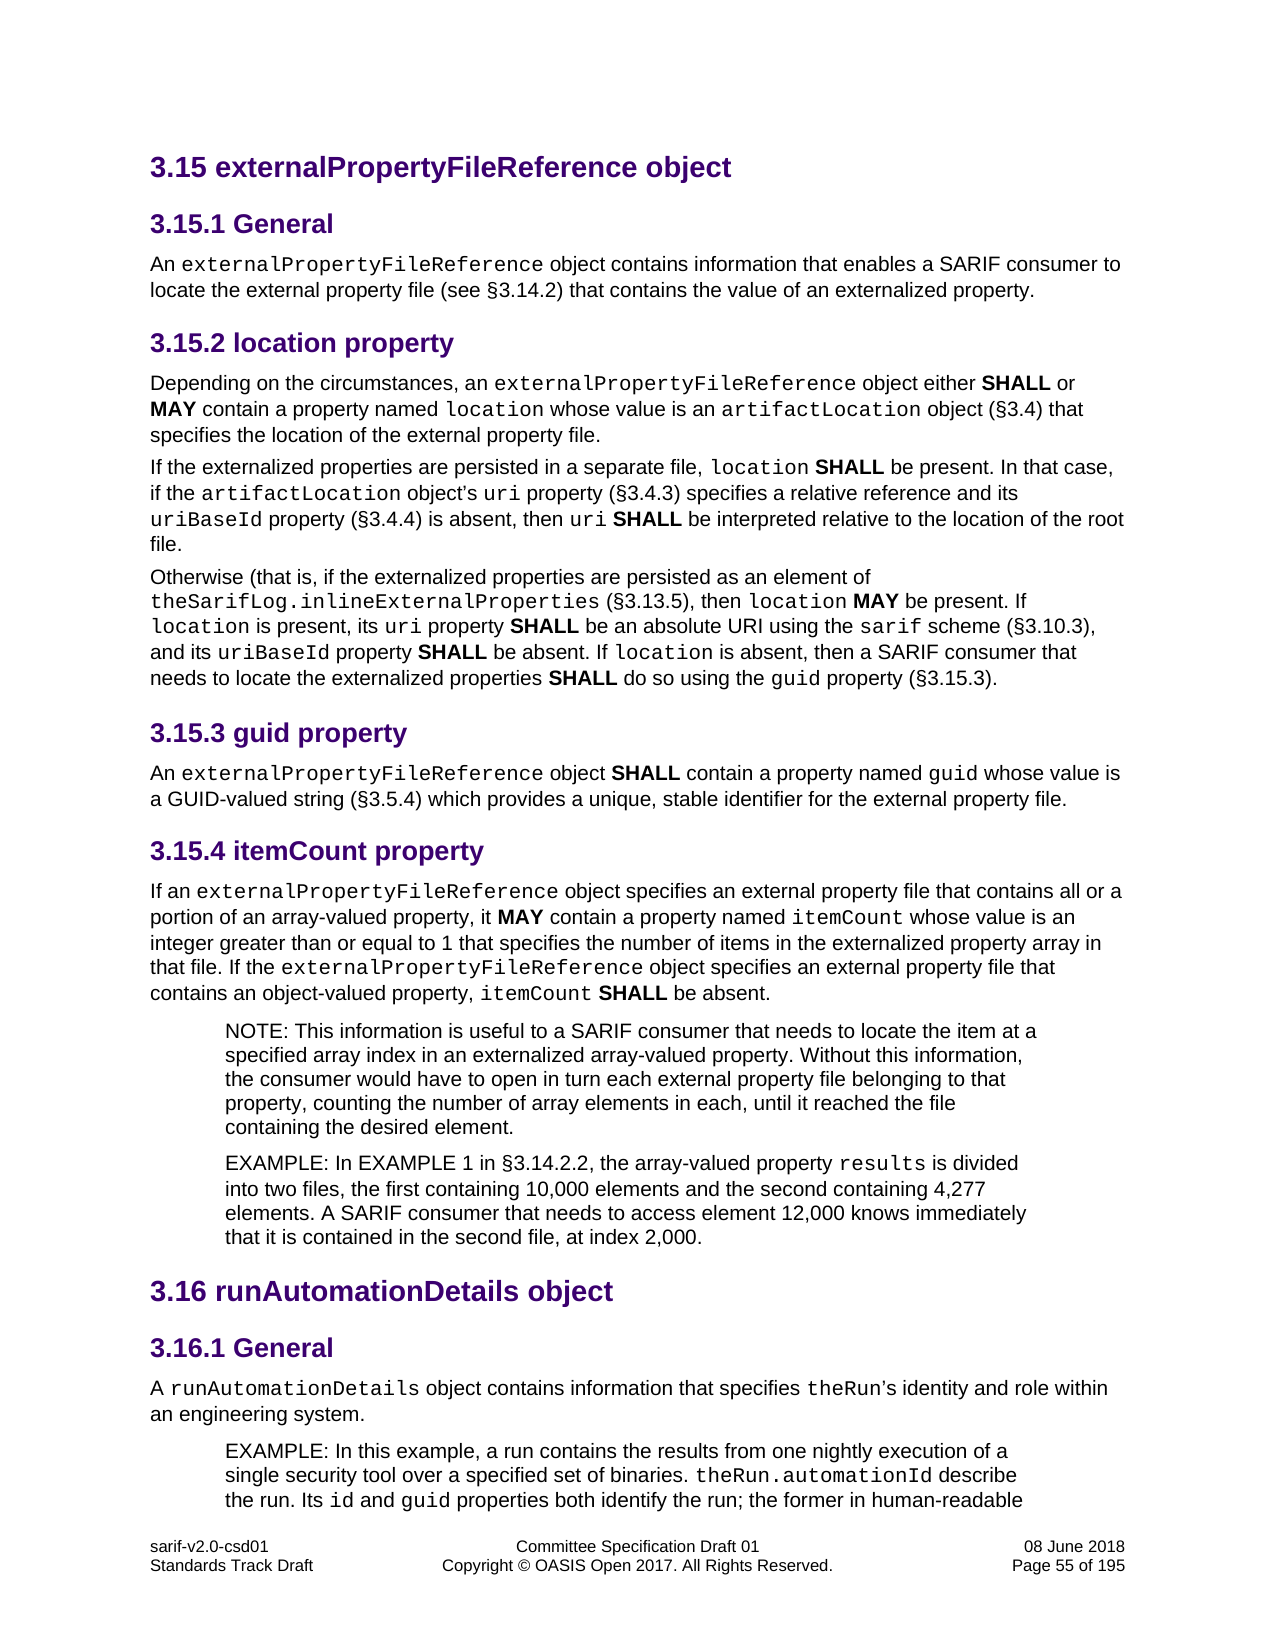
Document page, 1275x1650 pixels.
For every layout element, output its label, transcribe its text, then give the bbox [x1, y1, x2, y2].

text An externalPropertyFileReference object SHALL contain a property named guid whose value is a GUID-valued string (§3.5.4) which provides a unique, stable identifier for the external property file. [150, 761, 1125, 810]
text An externalPropertyFileReference object contains information that enables a SARIF consumer to locate the external property file (see §3.14.2) that contains the value of an externalized property. [150, 252, 1125, 302]
text If an externalPropertyFileReference object specifies an external property file that contains all or a portion of an array-valued property, it MAY contain a property named itemCount whose value is an integer greater than or equal to 1 that specifies the number of items in the externalized property array in that file. If the externalPropertyFileReference object specifies an external property file that contains an object-valued property, itemCount SHALL be absent. [150, 879, 1125, 1006]
text Otherwise (that is, if the externalized properties are persisted as an element of theSarifLog.inlineExternalProperties (§3.13.5), then location MAY be present. If location is present, its uri property SHALL be an absolute URI using the sarif scheme (§3.10.3), and its uriBaseId property SHALL be absent. If location is absent, then a SARIF consumer that needs to locate the externalized properties SHALL do so using the guid property (§3.15.3). [150, 564, 1125, 692]
text Depending on the circumstances, an externalPropertyFileReference object either SHALL or MAY contain a property named location whose value is an artifactLocation object (§3.4) that specifies the location of the external property file. [150, 371, 1125, 446]
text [225, 1438, 1050, 1514]
text NOTE: This information is useful to a SARIF consumer that needs to locate the item at a specified array index in an externalized array-valued property. Without this information, the consumer would have to open in turn each external property file belonging to that property, counting the number of array elements in each, until it reached the file containing the desired element. [225, 1019, 1050, 1139]
text If the externalized properties are persisted in a separate file, location SHALL be present. In that case, if the artifactLocation object’s uri property (§3.4.3) specifies a relative reference and its uriBaseId property (§3.4.4) is absent, then uri SHALL be interpreted relative to the location of the root file. [150, 455, 1125, 556]
subtitle runAutomationDetails object [150, 1274, 1125, 1307]
subtitle location property [150, 327, 1125, 358]
text A runAutomationDetails object contains information that specifies theRun’s identity and role within an engineering system. [150, 1376, 1125, 1426]
subtitle General [150, 1332, 1125, 1364]
subtitle itemCount property [150, 835, 1125, 867]
subtitle General [150, 208, 1125, 240]
subtitle guid property [150, 717, 1125, 748]
text EXAMPLE: In EXAMPLE 1 in §3.14.2.2, the array-valued property results is divided into two files, the first containing 10,000 elements and the second containing 4,277 elements. A SARIF consumer that needs to access element 12,000 knows immediately that it is contained in the second file, at index 2,000. [225, 1151, 1050, 1249]
subtitle externalPropertyFileReference object [150, 150, 1125, 183]
